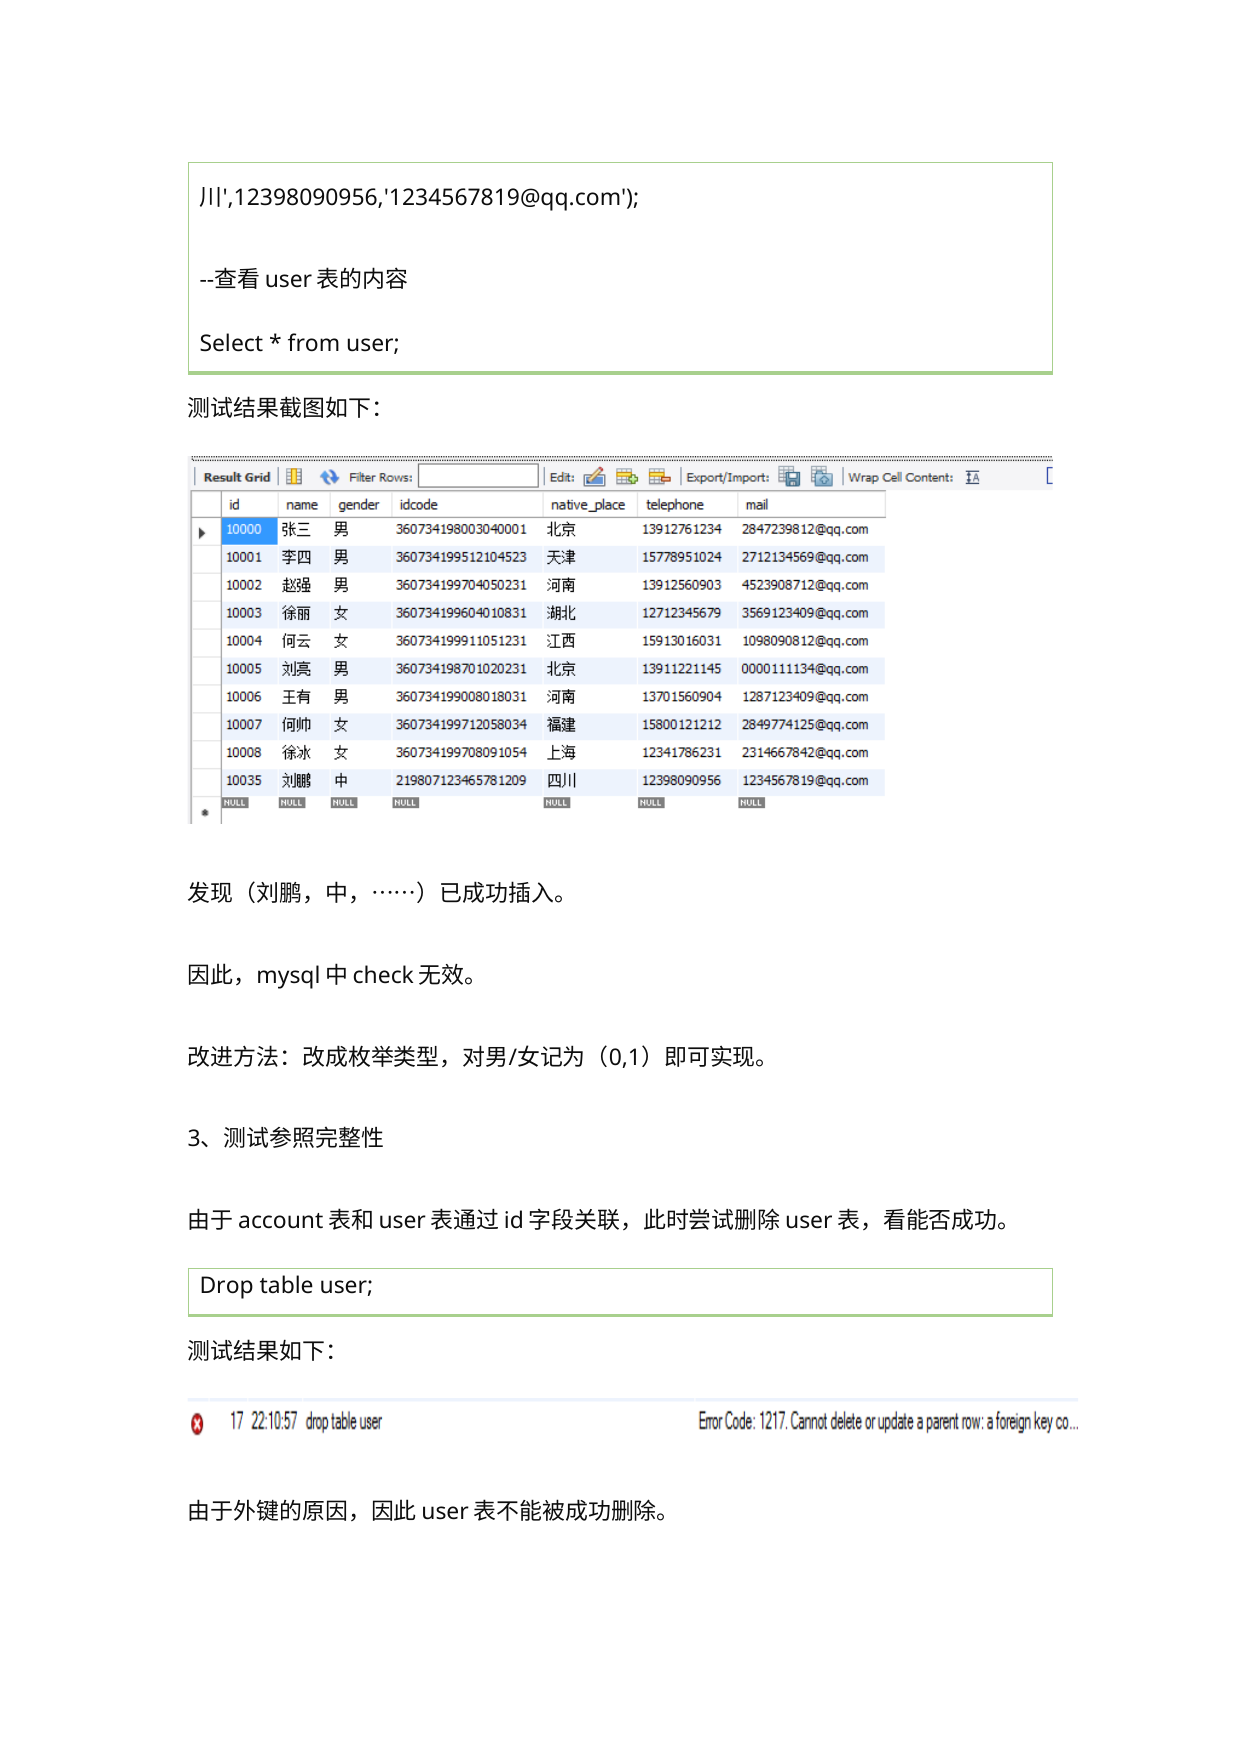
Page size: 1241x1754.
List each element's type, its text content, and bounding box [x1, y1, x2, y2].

table_header Drop table user; [189, 1269, 1052, 1314]
text 3、测试参照完整性 [187, 1104, 1053, 1169]
text 由于外键的原因，因此user表不能被成功删除。 [187, 1477, 1053, 1542]
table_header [189, 163, 1052, 371]
text 因此，mysql中check无效。 [187, 941, 1053, 1006]
picture [187, 456, 1053, 824]
text 发现（刘鹏，中，……）已成功插入。 [187, 859, 1053, 924]
picture [187, 1398, 1079, 1455]
text 测试结果截图如下： [187, 374, 1053, 439]
text 由于account表和user表通过id字段关联，此时尝试删除user表，看能否成功。 [187, 1186, 1053, 1251]
text 测试结果如下： [187, 1317, 1053, 1382]
text 改进方法：改成枚举类型，对男/女记为（0,1）即可实现。 [187, 1023, 1053, 1088]
